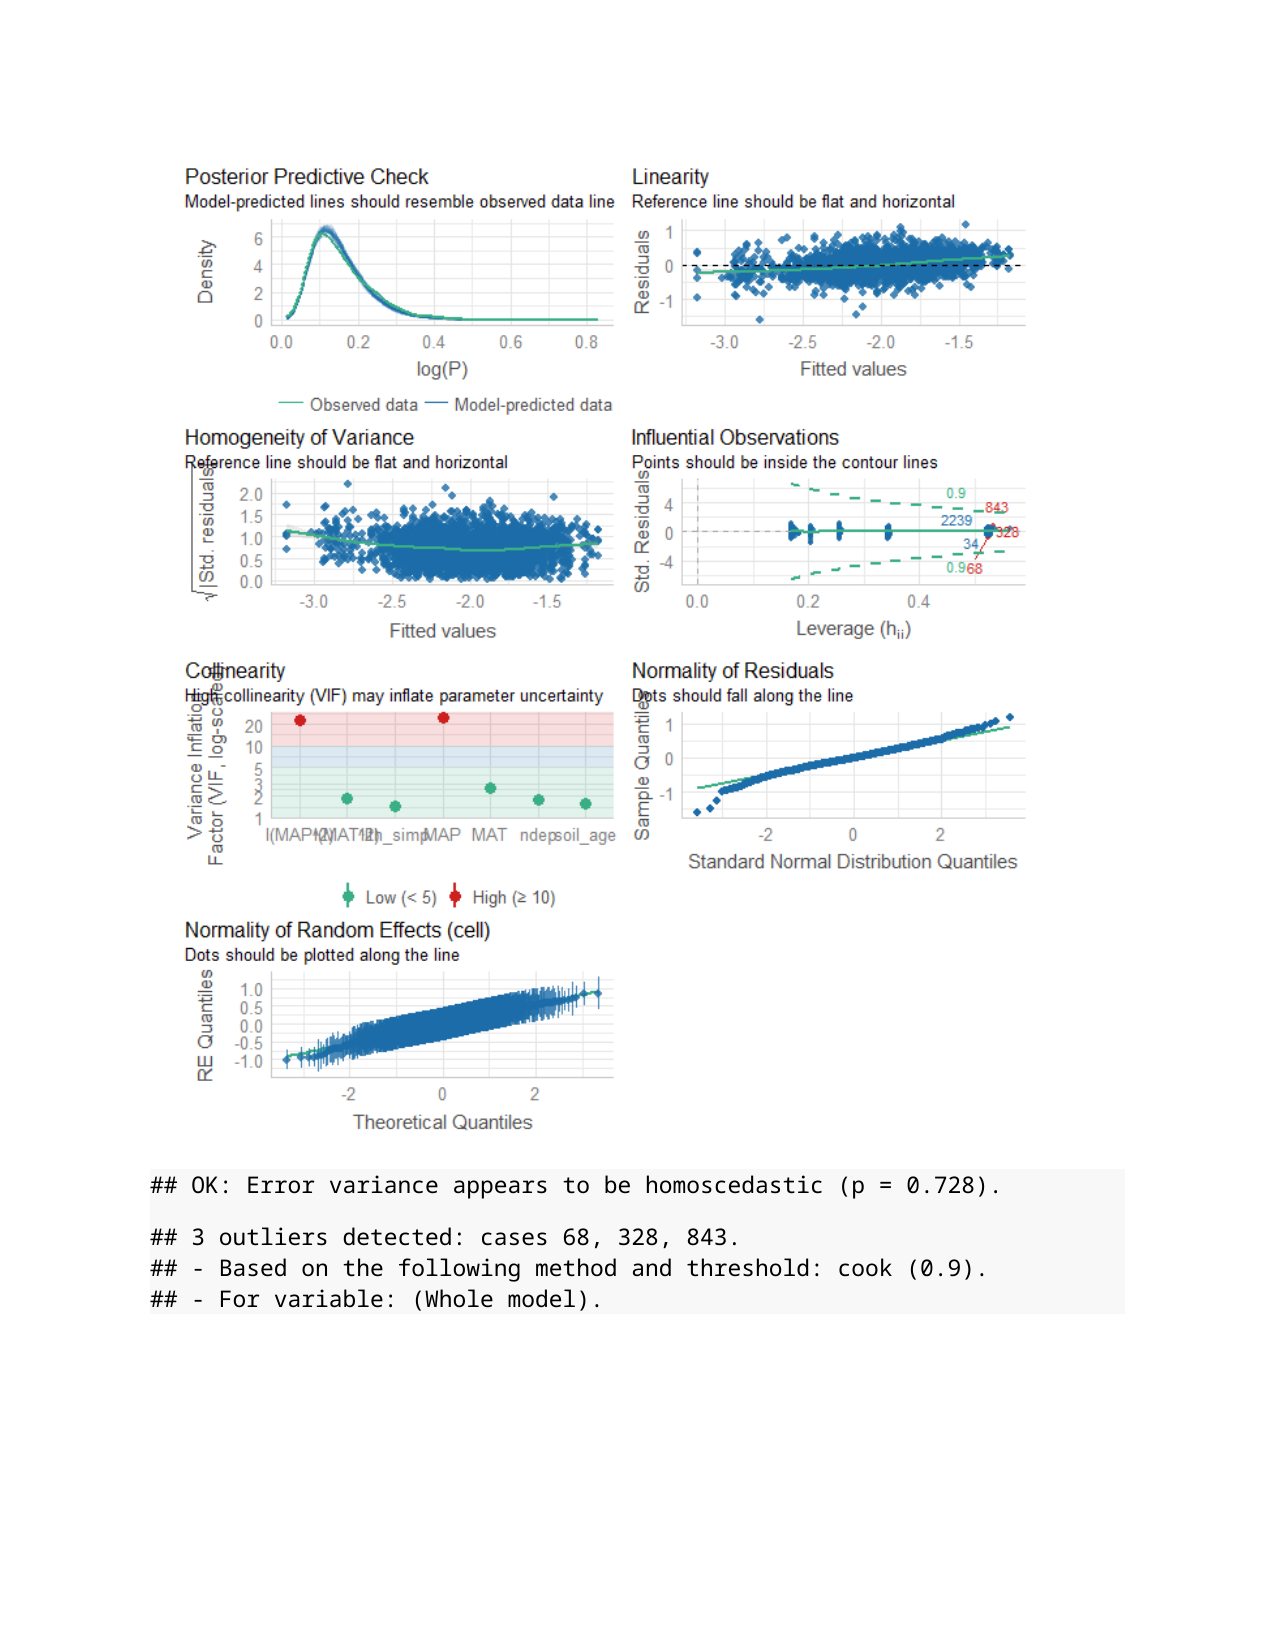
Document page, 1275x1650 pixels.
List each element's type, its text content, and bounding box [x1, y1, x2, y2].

text ## OK: Error variance appears to be homoscedastic (p = 0.728). [150, 1169, 1125, 1200]
picture [168, 150, 1044, 1150]
text ## 3 outliers detected: cases 68, 328, 843. ## - Based on the following method and threshold: cook (0.9). ## - For variable: (Whole model). [150, 1221, 1125, 1314]
